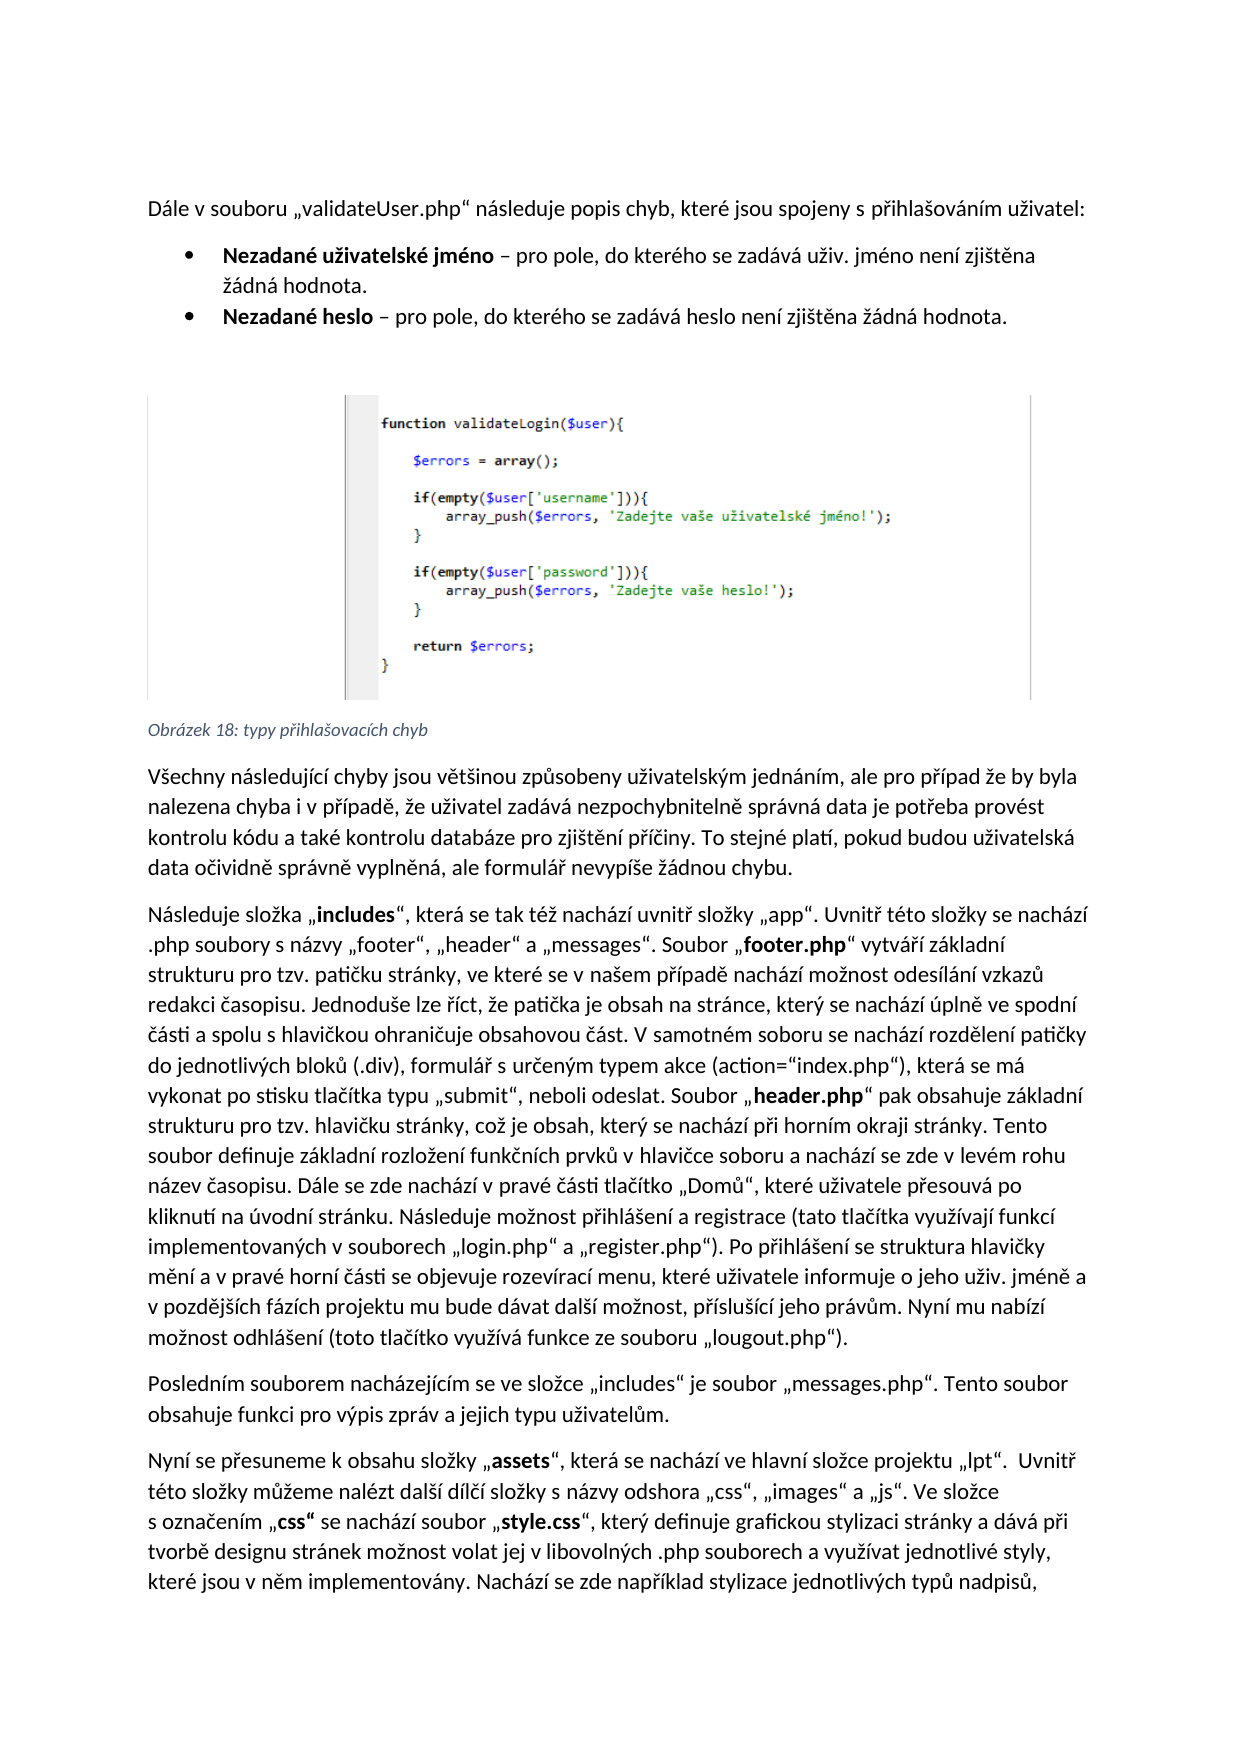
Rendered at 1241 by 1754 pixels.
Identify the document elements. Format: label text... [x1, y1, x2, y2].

list Nezadané uživatelské jméno – pro pole, do kterého se zadává uživ. jméno není zjištěna žádná hodnota. [185, 241, 1093, 299]
text Všechny následující chyby jsou většinou způsobeny uživatelským jednáním, ale pro případ že by byla nalezena chyba i v případě, že uživatel zadává nezpochybnitelně správná data je potřeba provést kontrolu kódu a také kontrolu databáze pro zjištění příčiny. To stejné platí, pokud budou uživatelská data očividně správně vyplněná, ale formulář nevypíše žádnou chybu. [148, 762, 1093, 881]
text Dále v souboru „validateUser.php“ následuje popis chyb, které jsou spojeny s přihlašováním uživatel: [148, 194, 1093, 222]
list Nezadané heslo – pro pole, do kterého se zadává heslo není zjištěna žádná hodnota. [185, 302, 1093, 330]
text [148, 1447, 1093, 1596]
text Následuje složka „includes“, která se tak též nachází uvnitř složky „app“. Uvnitř této složky se nachází .php soubory s názvy „footer“, „header“ a „messages“. Soubor „footer.php“ vytváří základní strukturu pro tzv. patičku stránky, ve které se v našem případě nachází možnost odesílání vzkazů redakci časopisu. Jednoduše lze říct, že patička je obsah na stránce, který se nachází úplně ve spodní části a spolu s hlavičkou ohraničuje obsahovou část. V samotném soboru se nachází rozdělení patičky do jednotlivých bloků (.div), formulář s určeným typem akce (action=“index.php“), která se má vykonat po stisku tlačítka typu „submit“, neboli odeslat. Soubor „header.php“ pak obsahuje základní strukturu pro tzv. hlavičku stránky, což je obsah, který se nachází při horním okraji stránky. Tento soubor definuje základní rozložení funkčních prvků v hlavičce soboru a nachází se zde v levém rohu název časopisu. Dále se zde nachází v pravé části tlačítko „Domů“, které uživatele přesouvá po kliknutí na úvodní stránku. Následuje možnost přihlášení a registrace (tato tlačítka využívají funkcí implementovaných v souborech „login.php“ a „register.php“). Po přihlášení se struktura hlavičky mění a v pravé horní části se objevuje rozevírací menu, které uživatele informuje o jeho uživ. jméně a v pozdějších fázích projektu mu bude dávat další možnost, příslušící jeho právům. Nyní mu nabízí možnost odhlášení (toto tlačítko využívá funkce ze souboru „lougout.php“). [148, 900, 1093, 1351]
text Posledním souborem nacházejícím se ve složce „includes“ je soubor „messages.php“. Tento soubor obsahuje funkci pro výpis zpráv a jejich typu uživatelům. [148, 1369, 1093, 1428]
picture [147, 395, 1036, 700]
